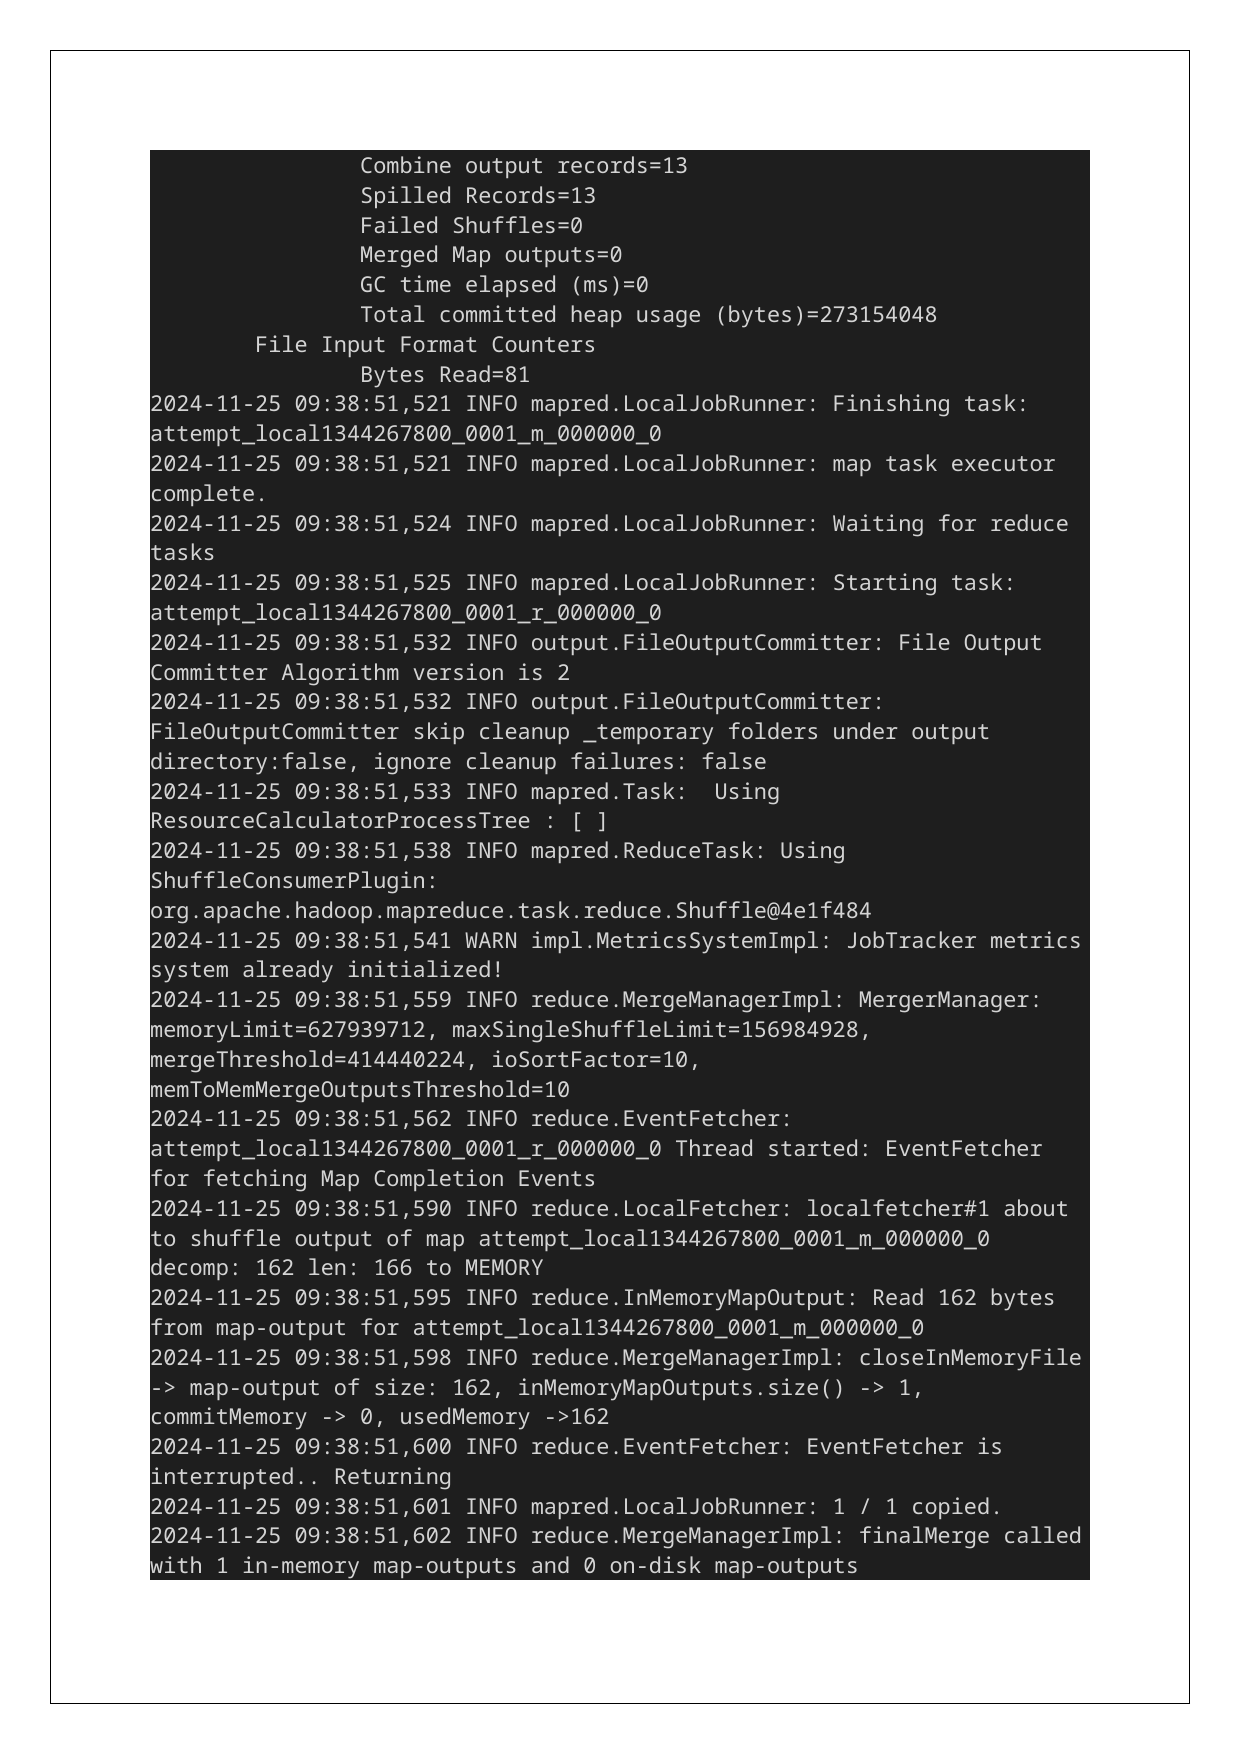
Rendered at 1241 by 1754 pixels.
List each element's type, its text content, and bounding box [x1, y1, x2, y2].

text Failed Shuffles=0 [150, 209, 1090, 239]
text 2024-11-25 09:38:51,595 INFO reduce.InMemoryMapOutput: Read 162 bytes from map-output for attempt_local1344267800_0001_m_000000_0 [150, 1282, 1090, 1342]
text Total committed heap usage (bytes)=273154048 [150, 299, 1090, 329]
text 2024-11-25 09:38:51,521 INFO mapred.LocalJobRunner: map task executor complete. [150, 448, 1090, 507]
text 2024-11-25 09:38:51,559 INFO reduce.MergeManagerImpl: MergerManager: memoryLimit=627939712, maxSingleShuffleLimit=156984928, mergeThreshold=414440224, ioSortFactor=10, memToMemMergeOutputsThreshold=10 [150, 984, 1090, 1103]
text GC time elapsed (ms)=0 [150, 269, 1090, 299]
text 2024-11-25 09:38:51,533 INFO mapred.Task: Using ResourceCalculatorProcessTree : [ ] [150, 776, 1090, 835]
text 2024-11-25 09:38:51,524 INFO mapred.LocalJobRunner: Waiting for reduce tasks [150, 507, 1090, 567]
text 2024-11-25 09:38:51,598 INFO reduce.MergeManagerImpl: closeInMemoryFile -> map-output of size: 162, inMemoryMapOutputs.size() -> 1, commitMemory -> 0, usedMemory ->162 [150, 1342, 1090, 1431]
text 2024-11-25 09:38:51,541 WARN impl.MetricsSystemImpl: JobTracker metrics system already initialized! [150, 924, 1090, 984]
text 2024-11-25 09:38:51,532 INFO output.FileOutputCommitter: File Output Committer Algorithm version is 2 [150, 627, 1090, 686]
text 2024-11-25 09:38:51,600 INFO reduce.EventFetcher: EventFetcher is interrupted.. Returning [150, 1431, 1090, 1491]
text 2024-11-25 09:38:51,525 INFO mapred.LocalJobRunner: Starting task: attempt_local1344267800_0001_r_000000_0 [150, 567, 1090, 627]
text 2024-11-25 09:38:51,601 INFO mapred.LocalJobRunner: 1 / 1 copied. [150, 1491, 1090, 1520]
text 2024-11-25 09:38:51,532 INFO output.FileOutputCommitter: FileOutputCommitter skip cleanup _temporary folders under output directory:false, ignore cleanup failures: false [150, 686, 1090, 776]
text Merged Map outputs=0 [150, 239, 1090, 269]
text 2024-11-25 09:38:51,602 INFO reduce.MergeManagerImpl: finalMerge called with 1 in-memory map-outputs and 0 on-disk map-outputs [150, 1520, 1090, 1580]
text Combine output records=13 [150, 150, 1090, 180]
text 2024-11-25 09:38:51,521 INFO mapred.LocalJobRunner: Finishing task: attempt_local1344267800_0001_m_000000_0 [150, 388, 1090, 448]
text Spilled Records=13 [150, 180, 1090, 209]
text File Input Format Counters [150, 329, 1090, 358]
text 2024-11-25 09:38:51,590 INFO reduce.LocalFetcher: localfetcher#1 about to shuffle output of map attempt_local1344267800_0001_m_000000_0 decomp: 162 len: 166 to MEMORY [150, 1193, 1090, 1282]
text 2024-11-25 09:38:51,562 INFO reduce.EventFetcher: attempt_local1344267800_0001_r_000000_0 Thread started: EventFetcher for fetching Map Completion Events [150, 1103, 1090, 1193]
text 2024-11-25 09:38:51,538 INFO mapred.ReduceTask: Using ShuffleConsumerPlugin: org.apache.hadoop.mapreduce.task.reduce.Shuffle@4e1f484 [150, 835, 1090, 924]
text Bytes Read=81 [150, 358, 1090, 388]
